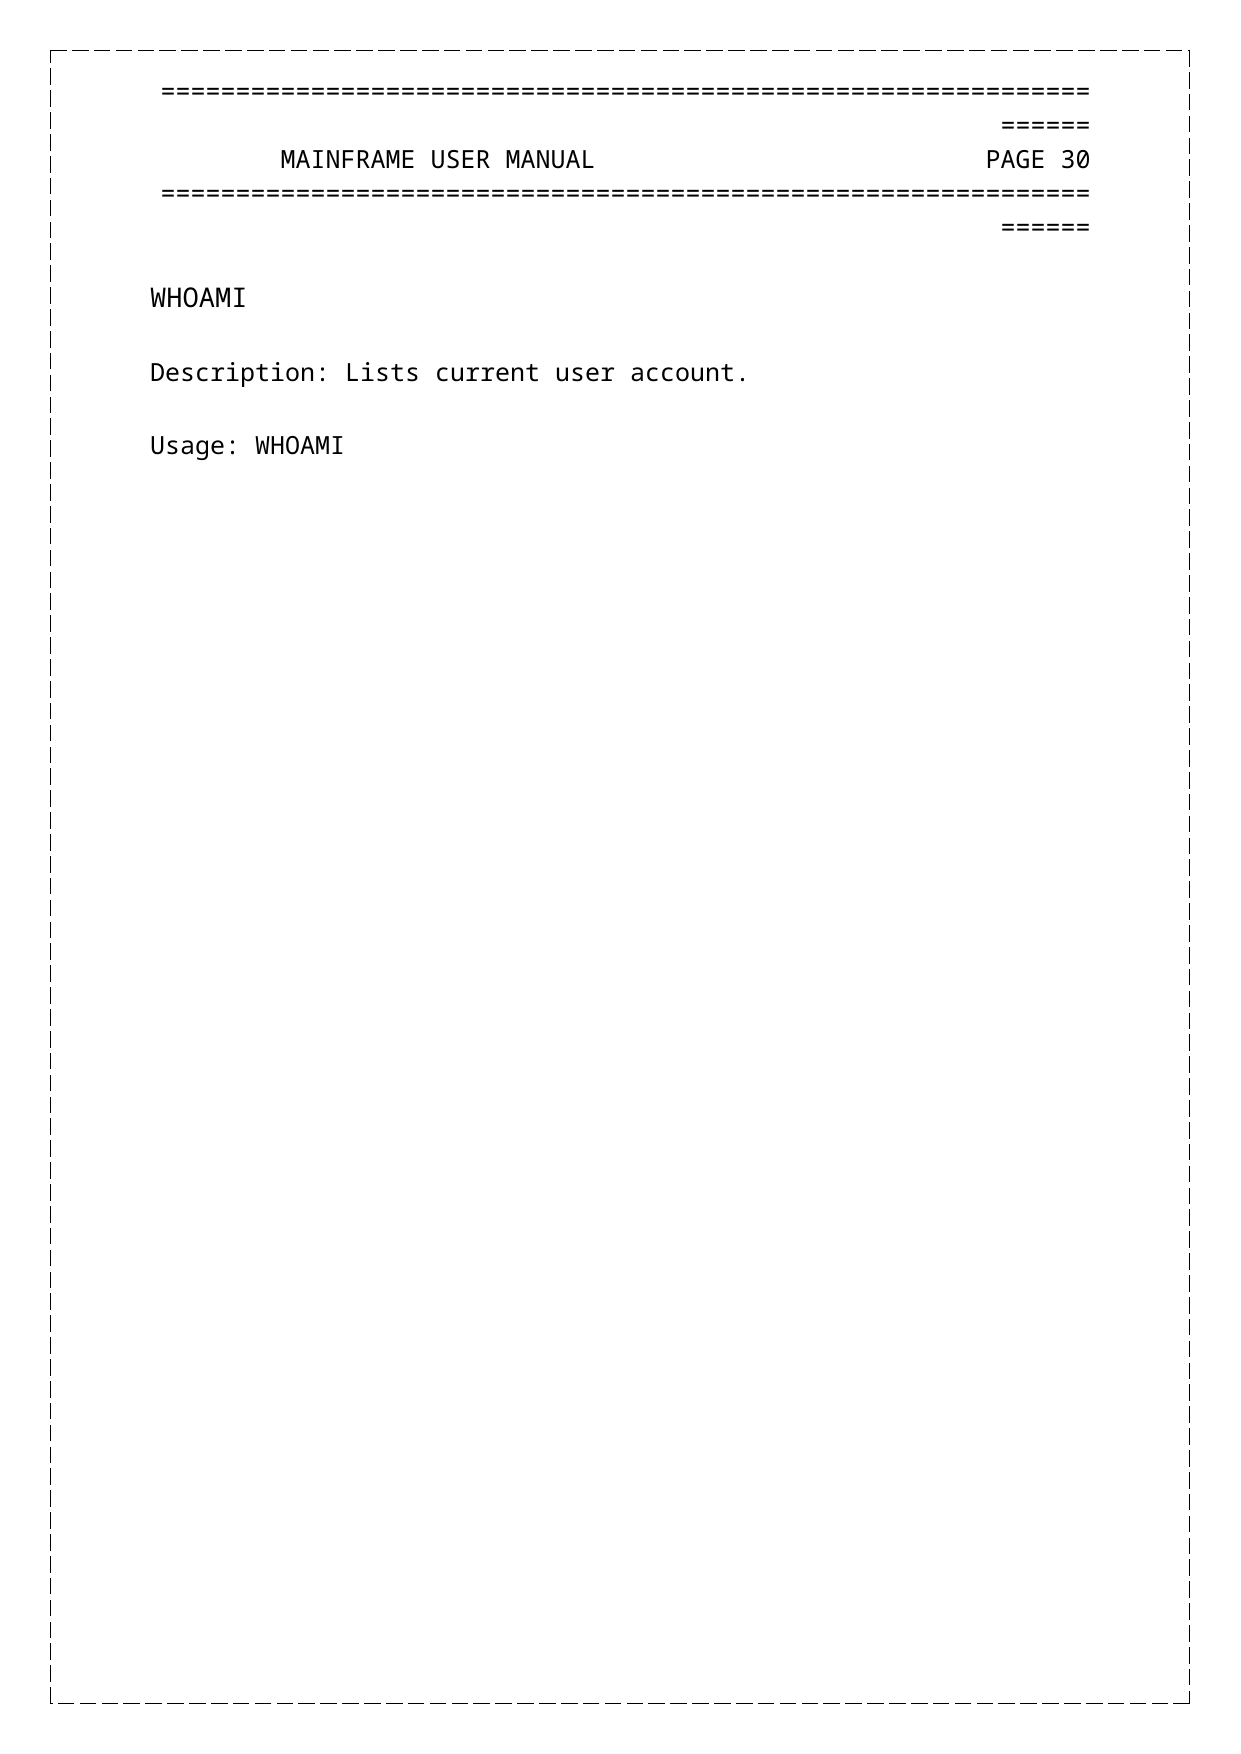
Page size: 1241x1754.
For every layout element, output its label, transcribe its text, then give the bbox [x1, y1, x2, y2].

text WHOAMI Description: Lists current user account. Usage: WHOAMI [150, 278, 1090, 536]
